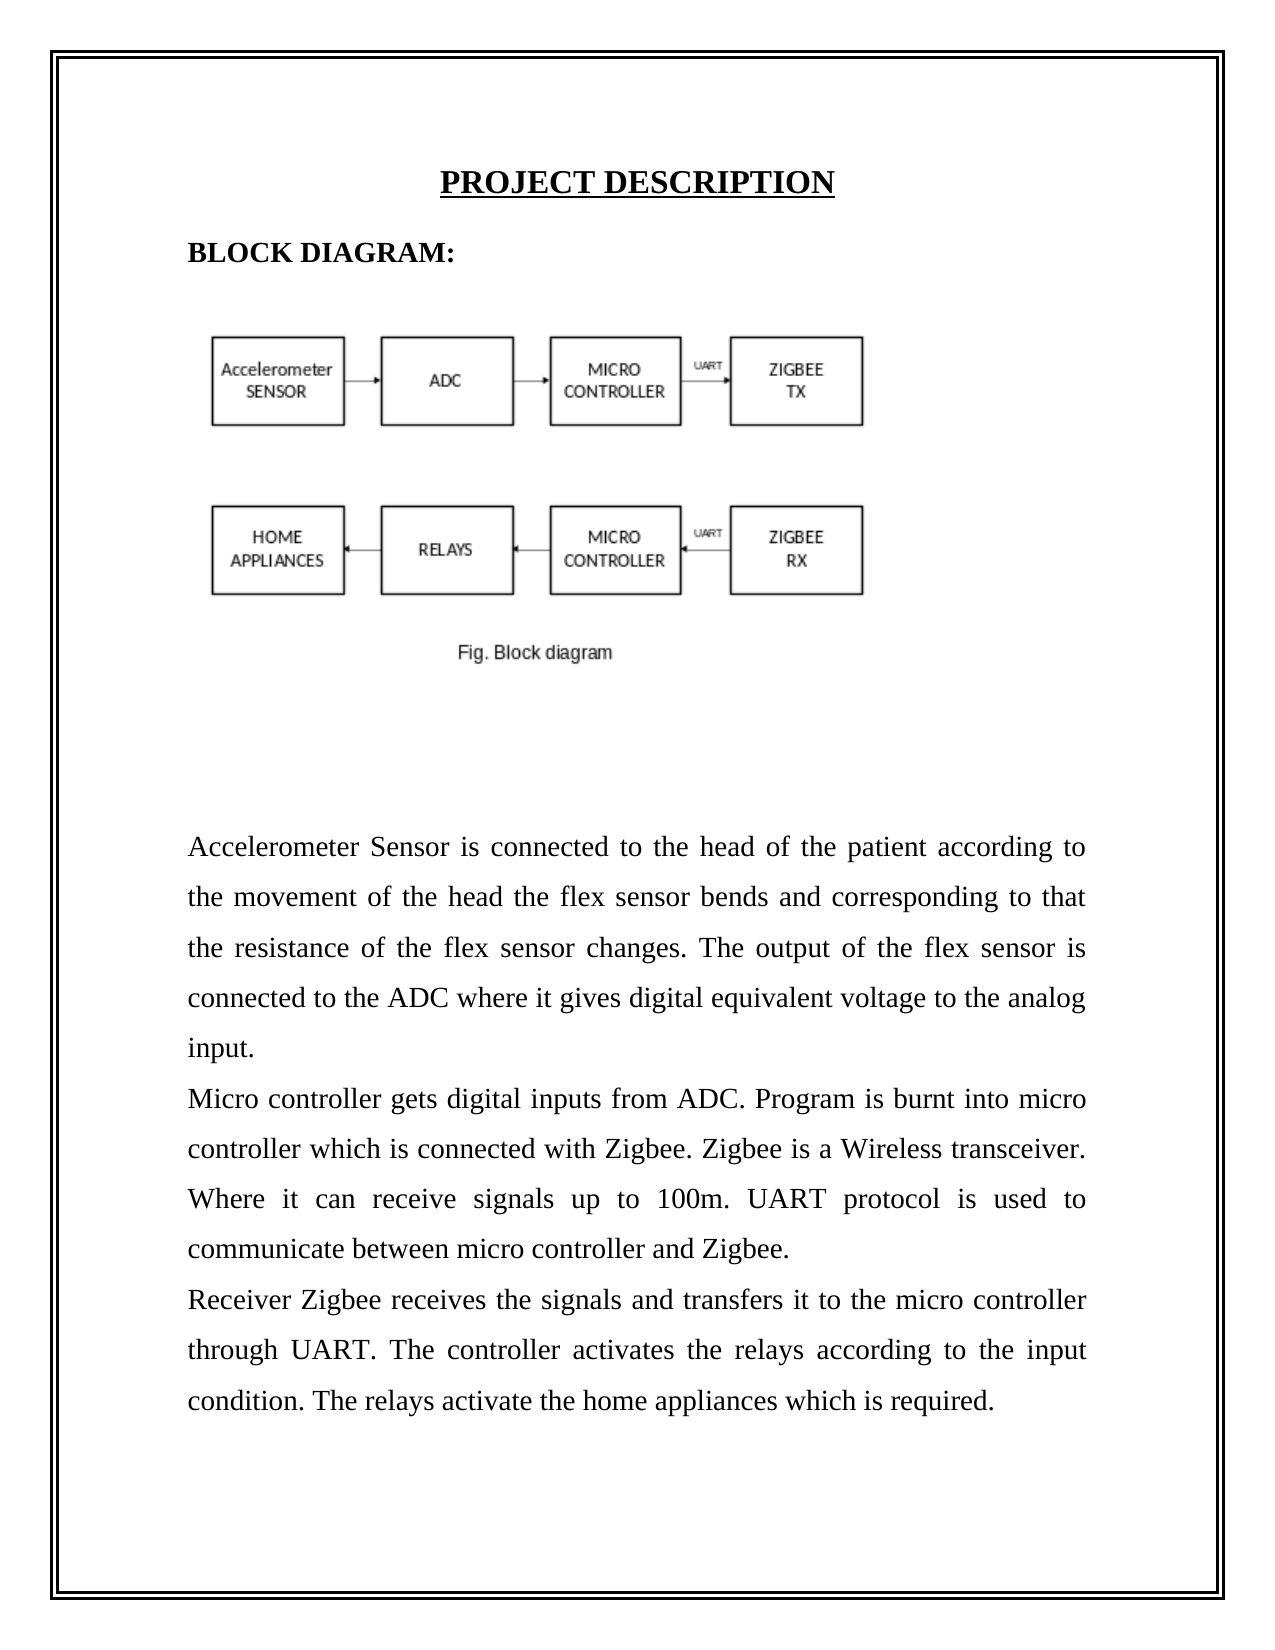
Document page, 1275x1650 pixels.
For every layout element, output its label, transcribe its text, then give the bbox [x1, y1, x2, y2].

text PROJECT DESCRIPTION [187, 163, 1087, 201]
text Receiver Zigbee receives the signals and transfers it to the micro controller through UART. The controller activates the relays according to the input condition. The relays activate the home appliances which is required. [187, 1282, 1087, 1416]
text Micro controller gets digital inputs from ADC. Program is burnt into micro controller which is connected with Zigbee. Zigbee is a Wireless transceiver. Where it can receive signals up to 100m. UART protocol is used to communicate between micro controller and Zigbee. [187, 1081, 1087, 1265]
text Accelerometer Sensor is connected to the head of the patient according to the movement of the head the flex sensor bends and corresponding to that the resistance of the flex sensor changes. The output of the flex sensor is connected to the ADC where it gives digital equivalent voltage to the analog input. [187, 829, 1087, 1064]
text BLOCK DIAGRAM: [187, 235, 1087, 268]
